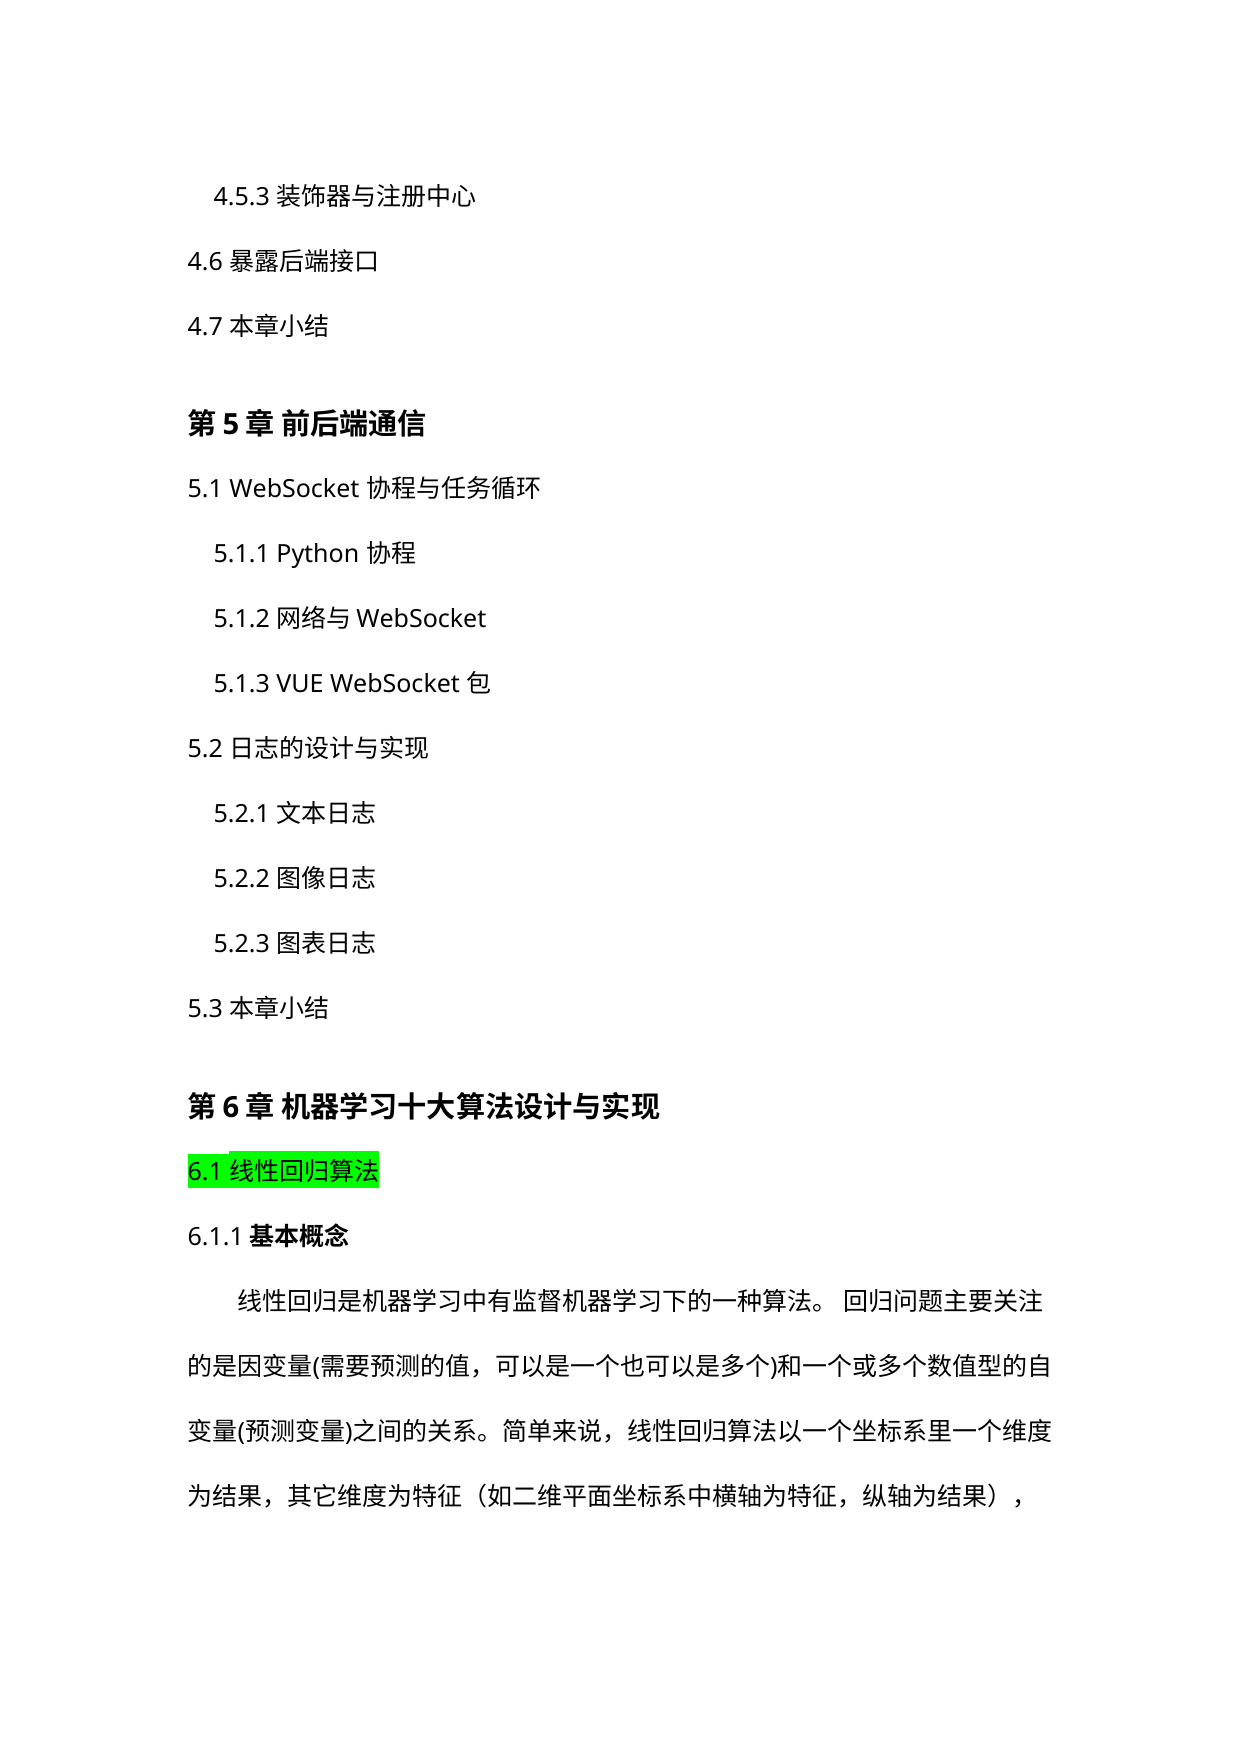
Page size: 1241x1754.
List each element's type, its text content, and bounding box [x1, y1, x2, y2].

text 4.6 暴露后端接口 [187, 227, 1053, 292]
text 5.2.1 文本日志 [187, 779, 1053, 844]
text 5.2 日志的设计与实现 [187, 714, 1053, 779]
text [187, 1267, 1053, 1527]
text 5.1 WebSocket 协程与任务循环 [187, 454, 1053, 519]
text 4.7 本章小结 [187, 292, 1053, 357]
text 5.1.2 网络与WebSocket [187, 584, 1053, 649]
text 第5章 前后端通信 [187, 389, 1053, 454]
text 5.2.2 图像日志 [187, 844, 1053, 909]
text 5.1.3 VUE WebSocket 包 [187, 649, 1053, 714]
list 第6章 机器学习十大算法设计与实现 [187, 1072, 1053, 1137]
text 6.1 线性回归算法 [187, 1137, 1053, 1202]
text 4.5.3 装饰器与注册中心 [187, 162, 1053, 227]
text 6.1.1基本概念 [187, 1202, 1053, 1267]
text 5.3 本章小结 [187, 974, 1053, 1039]
text 5.1.1 Python 协程 [187, 519, 1053, 584]
text 5.2.3 图表日志 [187, 909, 1053, 974]
